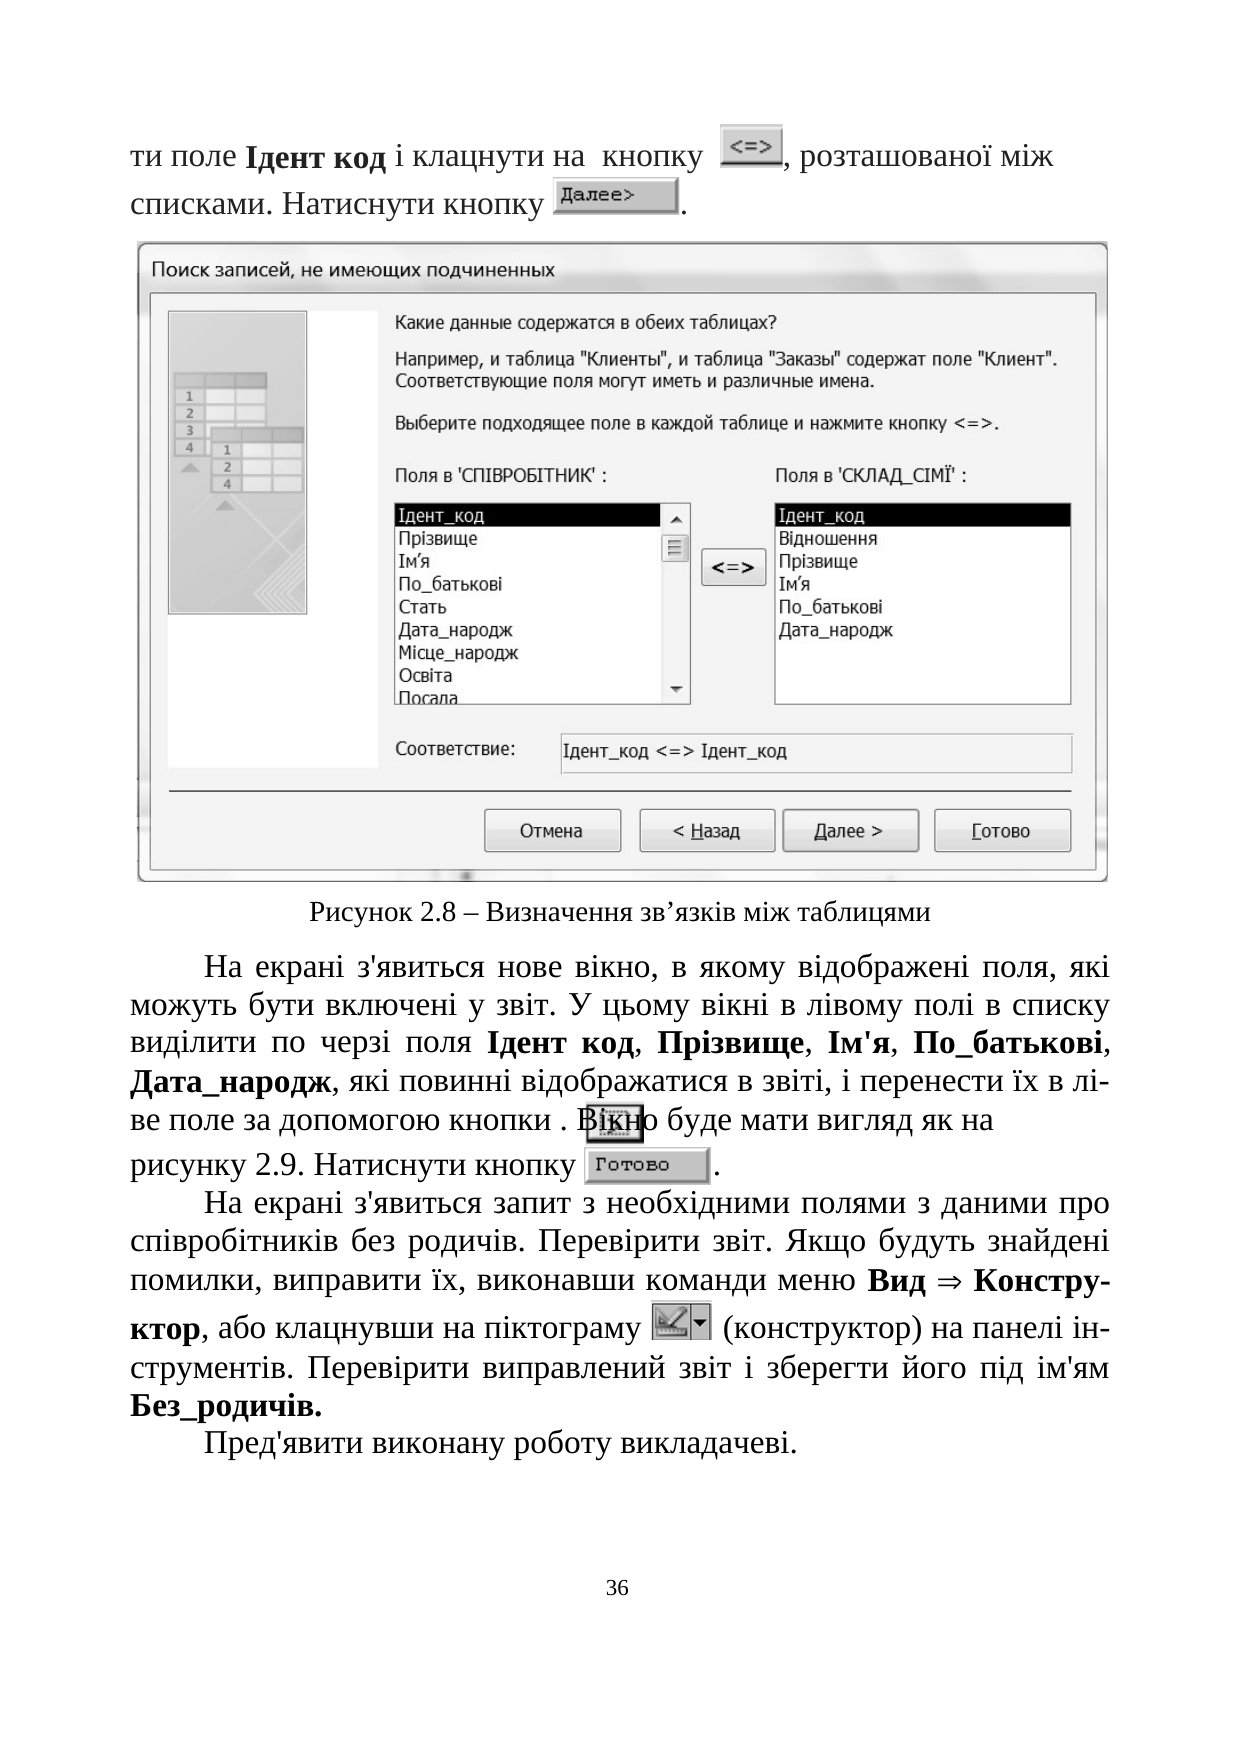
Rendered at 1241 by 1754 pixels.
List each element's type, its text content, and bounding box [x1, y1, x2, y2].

picture [136, 241, 1108, 882]
text Пред'явити виконану роботу викладачеві. [204, 1423, 1134, 1461]
text На екрані з'явиться нове вікно, в якому відображені поля, які можуть бути включені у звіт. У цьому вікні в лівому полі в списку виділити по черзі поля Ідент код, Прізвище, Ім'я, По_батькові, Дата_народж, які повинні відображатися в звіті, і перенести їх в лі- ве поле за допомогою кнопки . Вікно буде мати вигляд як на [130, 947, 1111, 1137]
text ти поле Ідент код і клацнути на кнопку , розташованої між списками. Натиснути кнопку . [130, 128, 1134, 222]
picture [720, 124, 783, 168]
text На екрані з'явиться запит з необхідними полями з даними про співробітників без родичів. Перевірити звіт. Якщо будуть знайдені помилки, виправити їх, виконавши команди меню Вид  Констру- ктор, або клацнувши на піктограму (конструктор) на панелі ін- струментів. Перевірити виправлений звіт і зберегти його під ім'ям Без_родичів. [130, 1182, 1111, 1423]
picture [585, 1137, 644, 1144]
picture [552, 177, 680, 215]
text рисунку 2.9. Натиснути кнопку . [130, 1144, 1134, 1182]
picture [650, 1300, 712, 1340]
